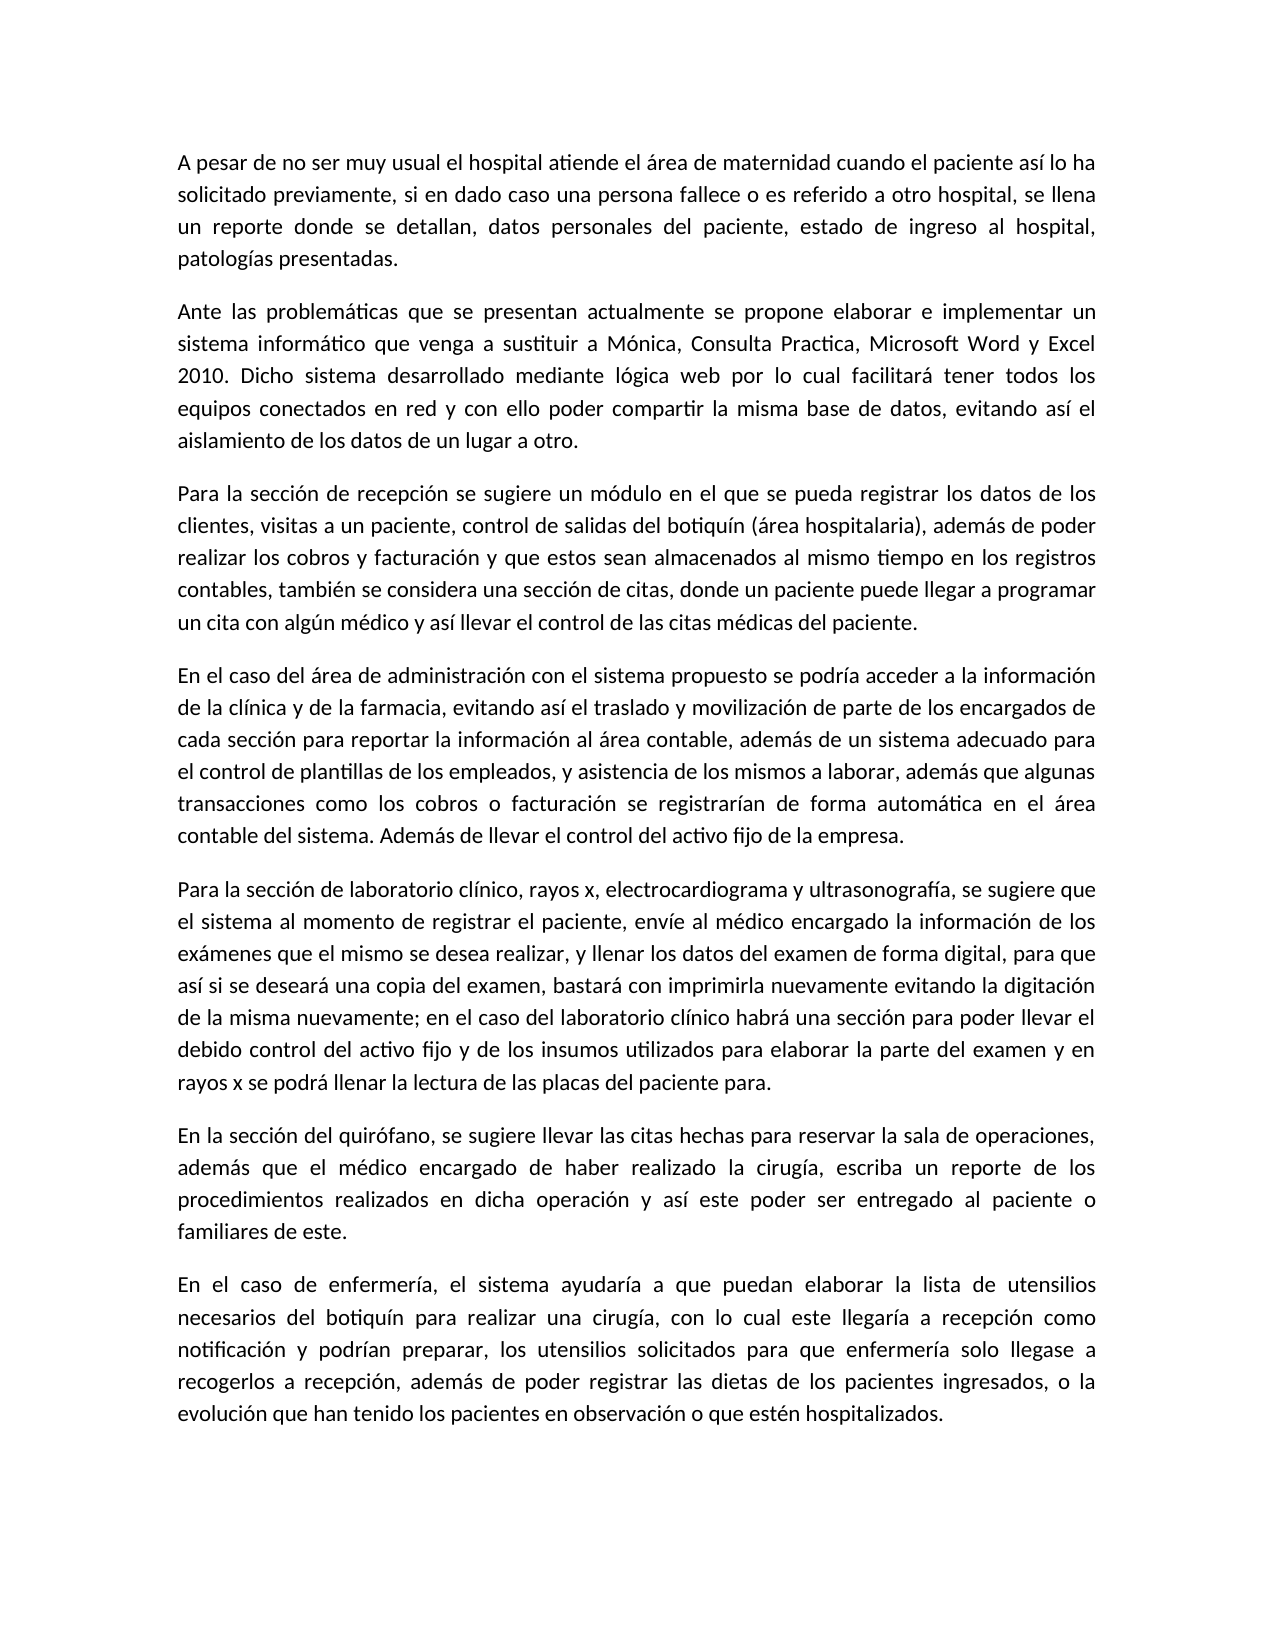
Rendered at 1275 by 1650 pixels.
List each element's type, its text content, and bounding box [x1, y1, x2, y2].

text A pesar de no ser muy usual el hospital atiende el área de maternidad cuando el paciente así lo ha solicitado previamente, si en dado caso una persona fallece o es referido a otro hospital, se llena un reporte donde se detallan, datos personales del paciente, estado de ingreso al hospital, patologías presentadas. [177, 148, 1098, 272]
text Para la sección de recepción se sugiere un módulo en el que se pueda registrar los datos de los clientes, visitas a un paciente, control de salidas del botiquín (área hospitalaria), además de poder realizar los cobros y facturación y que estos sean almacenados al mismo tiempo en los registros contables, también se considera una sección de citas, donde un paciente puede llegar a programar un cita con algún médico y así llevar el control de las citas médicas del paciente. [177, 479, 1098, 636]
text En el caso del área de administración con el sistema propuesto se podría acceder a la información de la clínica y de la farmacia, evitando así el traslado y movilización de parte de los encargados de cada sección para reportar la información al área contable, además de un sistema adecuado para el control de plantillas de los empleados, y asistencia de los mismos a laborar, además que algunas transacciones como los cobros o facturación se registrarían de forma automática en el área contable del sistema. Además de llevar el control del activo fijo de la empresa. [177, 661, 1098, 850]
text Ante las problemáticas que se presentan actualmente se propone elaborar e implementar un sistema informático que venga a sustituir a Mónica, Consulta Practica, Microsoft Word y Excel 2010. Dicho sistema desarrollado mediante lógica web por lo cual facilitará tener todos los equipos conectados en red y con ello poder compartir la misma base de datos, evitando así el aislamiento de los datos de un lugar a otro. [177, 297, 1098, 454]
text Para la sección de laboratorio clínico, rayos x, electrocardiograma y ultrasonografía, se sugiere que el sistema al momento de registrar el paciente, envíe al médico encargado la información de los exámenes que el mismo se desea realizar, y llenar los datos del examen de forma digital, para que así si se deseará una copia del examen, bastará con imprimirla nuevamente evitando la digitación de la misma nuevamente; en el caso del laboratorio clínico habrá una sección para poder llevar el debido control del activo fijo y de los insumos utilizados para elaborar la parte del examen y en rayos x se podrá llenar la lectura de las placas del paciente para. [177, 875, 1098, 1096]
text En la sección del quirófano, se sugiere llevar las citas hechas para reservar la sala de operaciones, además que el médico encargado de haber realizado la cirugía, escriba un reporte de los procedimientos realizados en dicha operación y así este poder ser entregado al paciente o familiares de este. [177, 1121, 1098, 1245]
text En el caso de enfermería, el sistema ayudaría a que puedan elaborar la lista de utensilios necesarios del botiquín para realizar una cirugía, con lo cual este llegaría a recepción como notificación y podrían preparar, los utensilios solicitados para que enfermería solo llegase a recogerlos a recepción, además de poder registrar las dietas de los pacientes ingresados, o la evolución que han tenido los pacientes en observación o que estén hospitalizados. [177, 1270, 1098, 1427]
